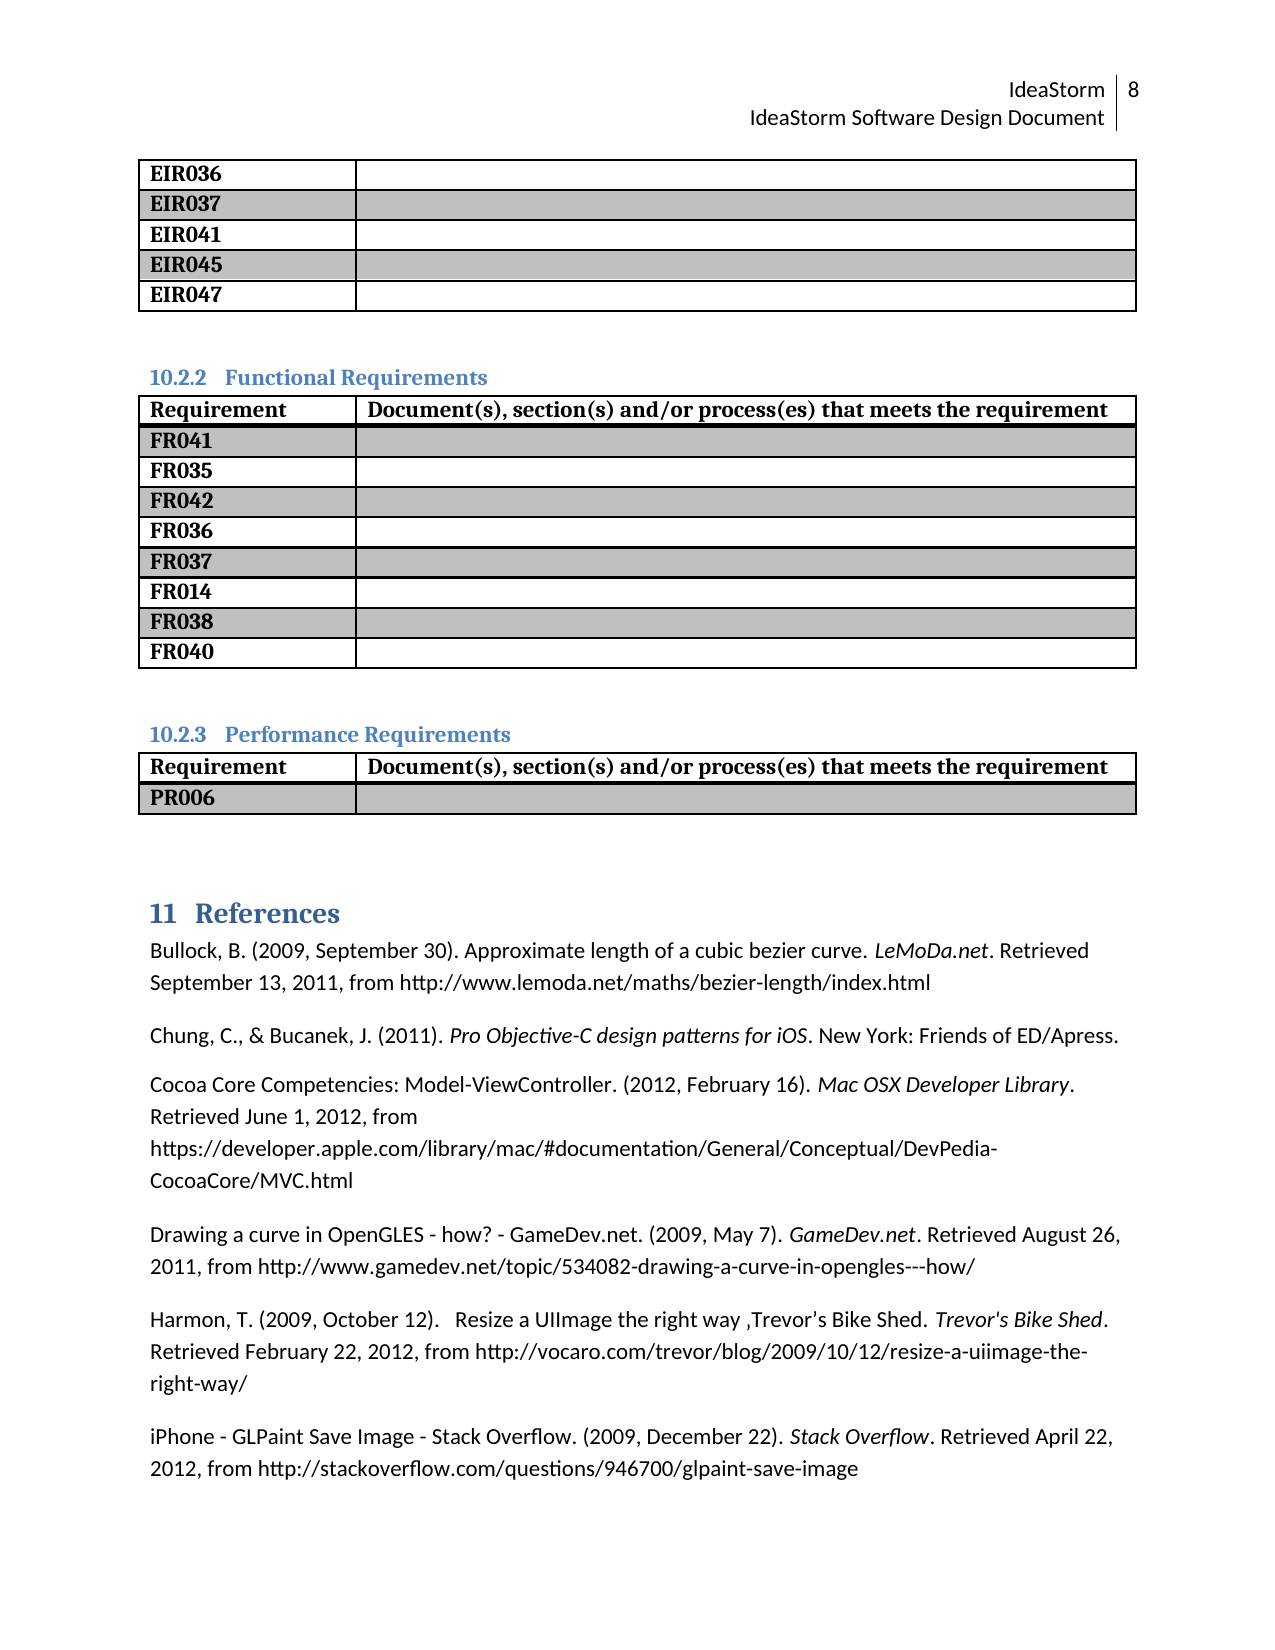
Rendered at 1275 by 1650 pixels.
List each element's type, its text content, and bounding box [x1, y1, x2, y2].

table_cell FR037 [140, 549, 355, 576]
text Chung, C., & Bucanek, J. (2011). Pro Objective-C design patterns for iOS. New York: Friends of ED/Apress. [150, 1021, 1125, 1049]
table_cell EIR047 [140, 282, 355, 309]
table_header Document(s), section(s) and/or process(es) that meets the requirement [357, 754, 1135, 781]
table_cell [357, 221, 1135, 249]
subtitle Functional Requirements [150, 365, 1125, 391]
table_header Requirement [140, 397, 355, 423]
table_cell FR040 [140, 639, 355, 667]
table_cell [357, 458, 1135, 486]
subtitle Performance Requirements [150, 722, 1125, 748]
text iPhone - GLPaint Save Image - Stack Overflow. (2009, December 22). Stack Overflow. Retrieved April 22, 2012, from http://stackoverflow.com/questions/946700/glpaint-save-image [150, 1422, 1125, 1482]
table_header Requirement [140, 754, 355, 781]
table_cell EIR036 [140, 161, 355, 189]
table_cell FR014 [140, 579, 355, 607]
table_cell [357, 428, 1135, 456]
text Harmon, T. (2009, October 12). Resize a UIImage the right way ‚Trevor’s Bike Shed. Trevor's Bike Shed. Retrieved February 22, 2012, from http://vocaro.com/trevor/blog/2009/10/12/resize-a-uiimage-the-right-way/ [150, 1305, 1125, 1397]
table_header Document(s), section(s) and/or process(es) that meets the requirement [357, 397, 1135, 423]
table_cell [357, 251, 1135, 279]
table_cell FR038 [140, 609, 355, 637]
table_cell EIR041 [140, 221, 355, 249]
text Cocoa Core Competencies: Model-ViewController. (2012, February 16). Mac OSX Developer Library. Retrieved June 1, 2012, from https://developer.apple.com/library/mac/#documentation/General/Conceptual/DevPedia-CocoaCore/MVC.html [150, 1070, 1125, 1195]
table_cell [357, 191, 1135, 219]
table_cell [357, 282, 1135, 309]
table_cell PR006 [140, 785, 355, 813]
table_cell [357, 609, 1135, 637]
subtitle References [150, 897, 1125, 931]
table_cell FR041 [140, 428, 355, 456]
table_cell [357, 785, 1135, 813]
text Bullock, B. (2009, September 30). Approximate length of a cubic bezier curve. LeMoDa.net. Retrieved September 13, 2011, from http://www.lemoda.net/maths/bezier-length/index.html [150, 936, 1125, 996]
table_cell EIR045 [140, 251, 355, 279]
table_cell [357, 488, 1135, 516]
table_cell FR035 [140, 458, 355, 486]
text Drawing a curve in OpenGLES - how? - GameDev.net. (2009, May 7). GameDev.net. Retrieved August 26, 2011, from http://www.gamedev.net/topic/534082-drawing-a-curve-in-opengles---how/ [150, 1220, 1125, 1280]
table_cell [357, 639, 1135, 667]
table_cell [357, 579, 1135, 607]
table_cell [357, 161, 1135, 189]
table_cell [357, 549, 1135, 576]
table_cell EIR037 [140, 191, 355, 219]
table_cell [357, 518, 1135, 546]
table_cell FR036 [140, 518, 355, 546]
table_cell FR042 [140, 488, 355, 516]
